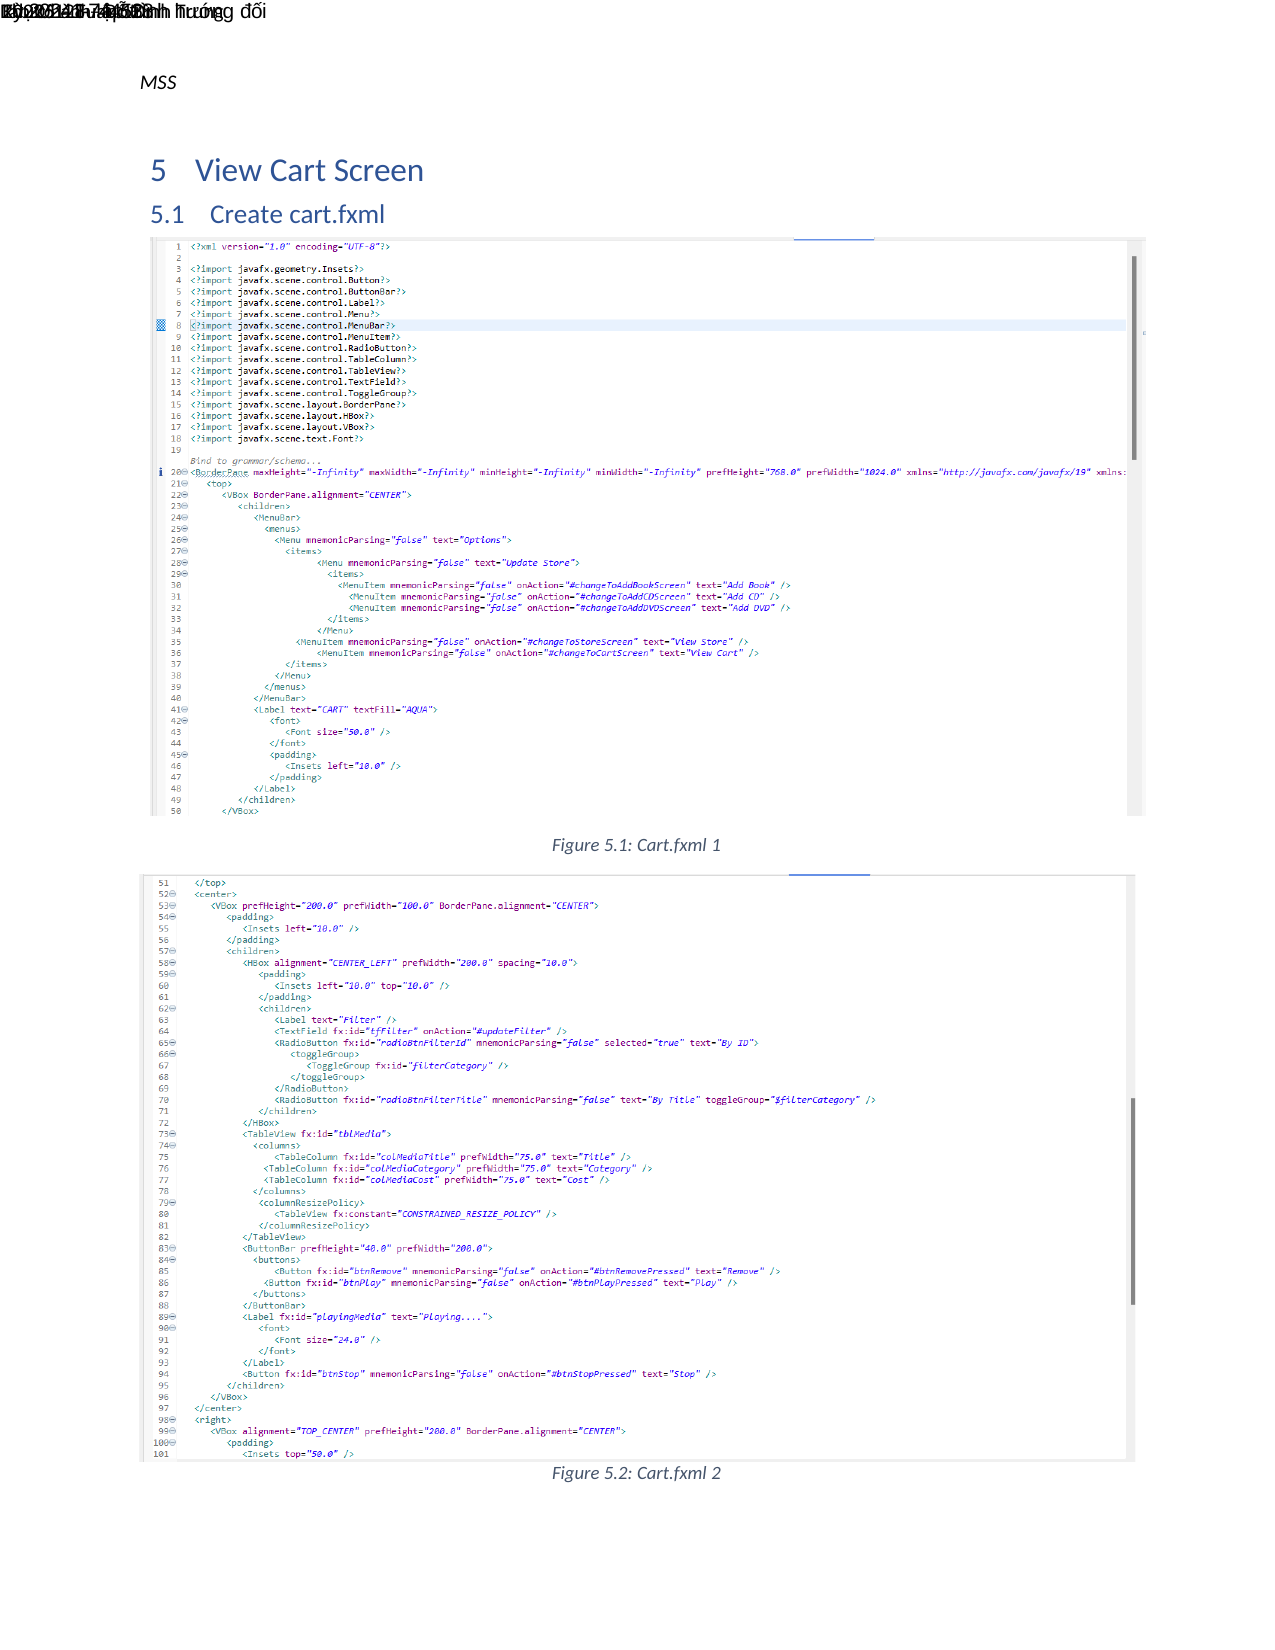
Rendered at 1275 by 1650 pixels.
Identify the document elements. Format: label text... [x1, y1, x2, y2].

text Figure 5.1: Cart.fxml 1 [140, 833, 1135, 856]
subtitle View Cart Screen [150, 149, 1135, 189]
picture [139, 874, 1136, 1462]
picture [150, 237, 1146, 816]
text Figure 5.2: Cart.fxml 2 [140, 1462, 1135, 1484]
subtitle Create cart.fxml [150, 197, 1135, 230]
